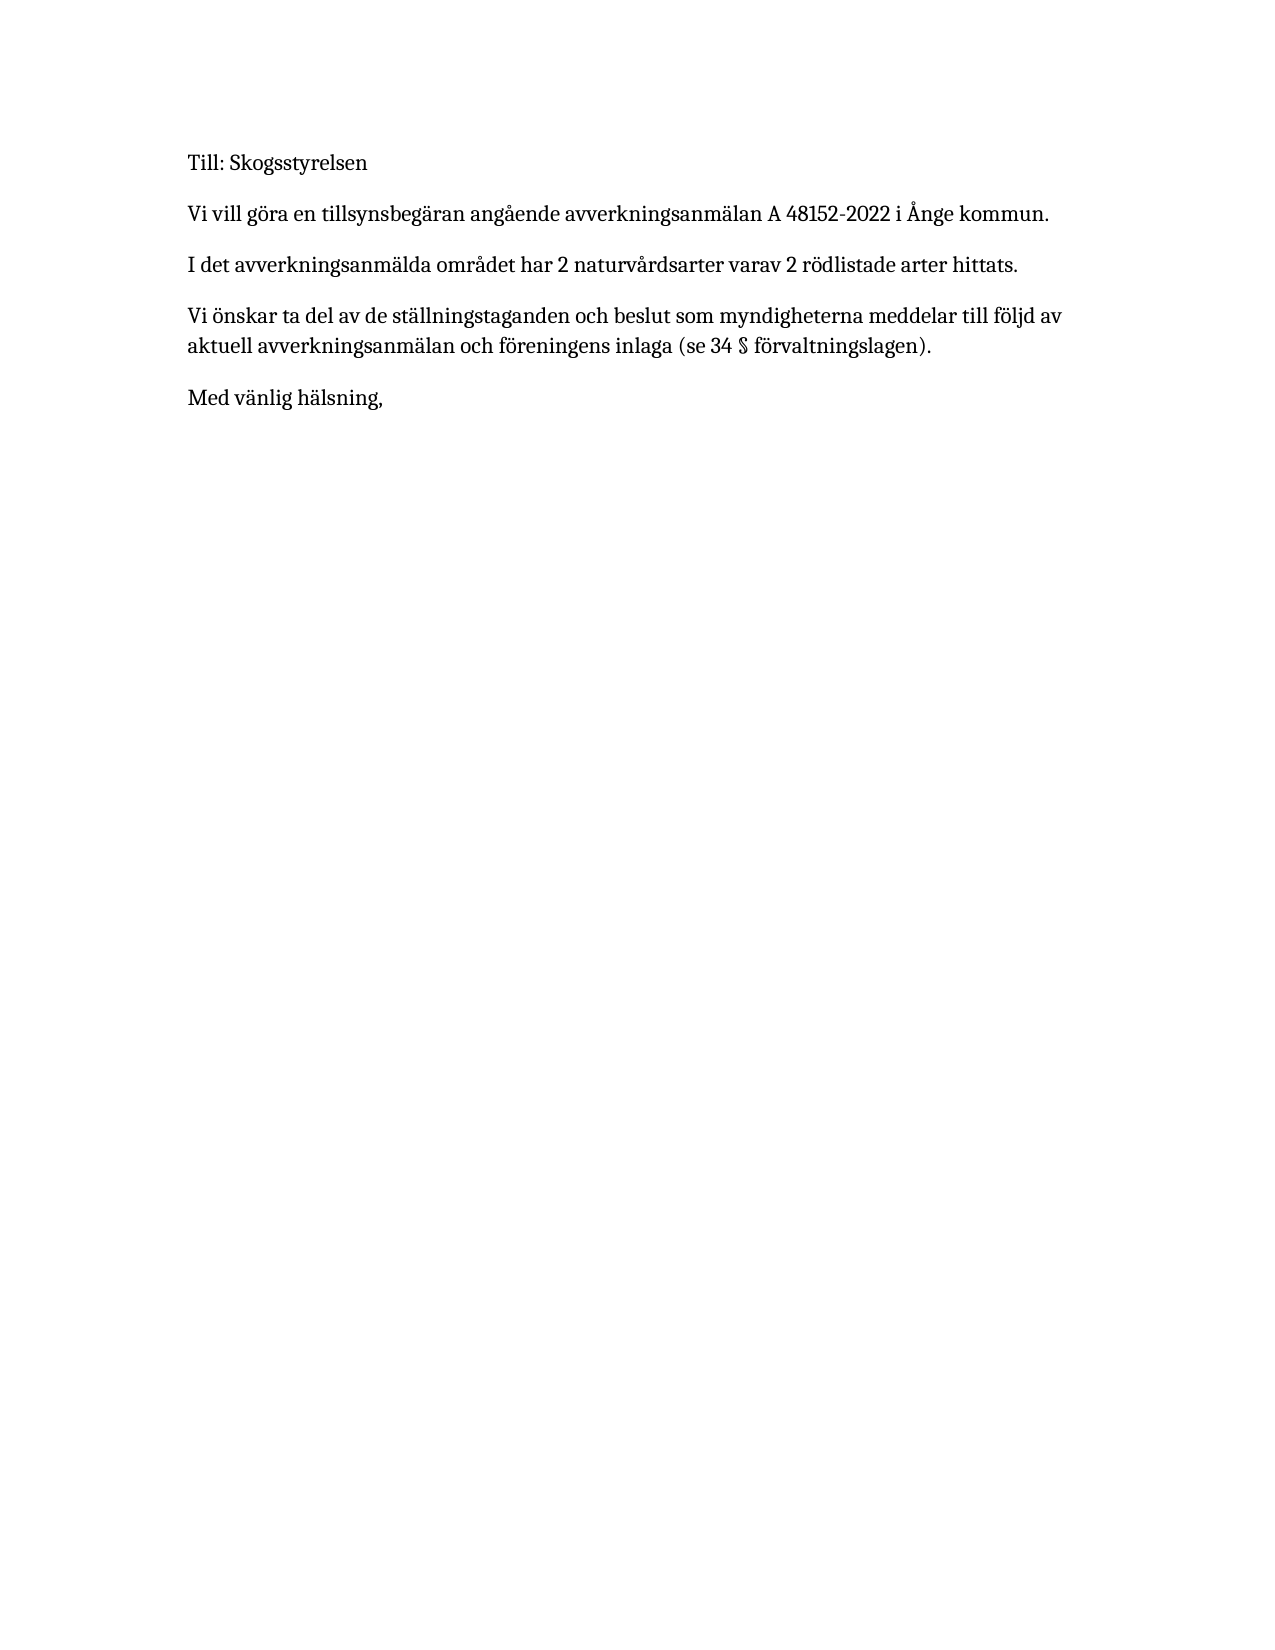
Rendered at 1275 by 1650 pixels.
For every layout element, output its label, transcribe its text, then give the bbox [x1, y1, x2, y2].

text I det avverkningsanmälda området har 2 naturvårdsarter varav 2 rödlistade arter hittats. [187, 252, 1087, 278]
text Vi önskar ta del av de ställningstaganden och beslut som myndigheterna meddelar till följd av aktuell avverkningsanmälan och föreningens inlaga (se 34 § förvaltningslagen). [187, 303, 1087, 360]
text Med vänlig hälsning, [187, 384, 1087, 441]
text Vi vill göra en tillsynsbegäran angående avverkningsanmälan A 48152-2022 i Ånge kommun. [187, 201, 1087, 227]
text Till: Skogsstyrelsen [187, 150, 1087, 176]
